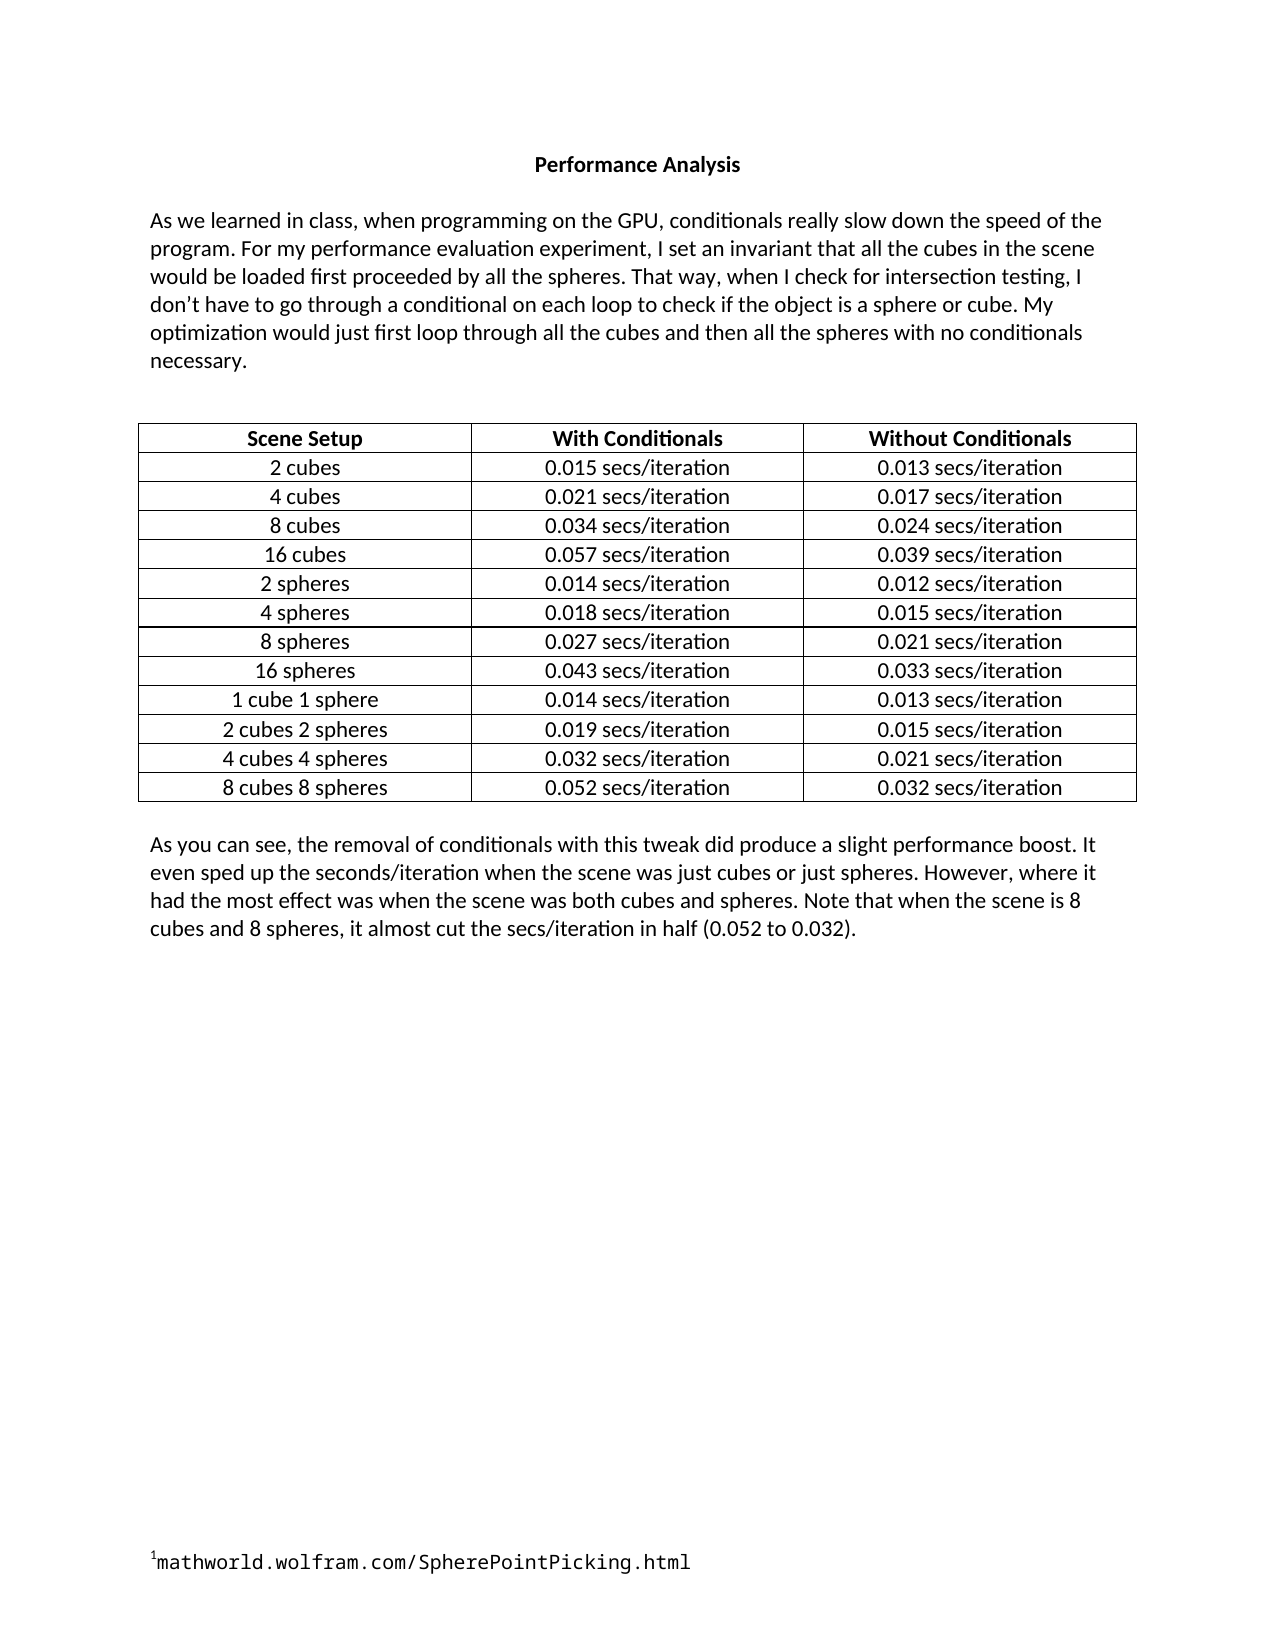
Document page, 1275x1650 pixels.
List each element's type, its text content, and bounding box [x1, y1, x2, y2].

table_cell 0.015 secs/iteration [804, 715, 1136, 743]
table_cell 0.019 secs/iteration [472, 715, 803, 743]
table_header With Conditionals [472, 424, 803, 452]
table_cell 0.015 secs/iteration [804, 599, 1136, 626]
table_cell 0.034 secs/iteration [472, 511, 803, 539]
table_cell 0.033 secs/iteration [804, 657, 1136, 684]
table_cell 16 spheres [139, 657, 471, 684]
table_cell 0.039 secs/iteration [804, 540, 1136, 568]
table_cell 0.015 secs/iteration [472, 453, 803, 481]
table_cell 4 cubes 4 spheres [139, 744, 471, 772]
table_cell 0.018 secs/iteration [472, 599, 803, 626]
table_cell 0.032 secs/iteration [804, 773, 1136, 801]
table_cell 0.012 secs/iteration [804, 569, 1136, 597]
table_cell 0.021 secs/iteration [804, 744, 1136, 772]
table_cell 0.043 secs/iteration [472, 657, 803, 684]
table_cell 0.052 secs/iteration [472, 773, 803, 801]
table_cell 4 spheres [139, 599, 471, 626]
table_cell 8 cubes [139, 511, 471, 539]
table_header Without Conditionals [804, 424, 1136, 452]
table_cell 0.014 secs/iteration [472, 686, 803, 714]
table_cell 0.021 secs/iteration [472, 482, 803, 510]
table_cell 4 cubes [139, 482, 471, 510]
table_cell 8 cubes 8 spheres [139, 773, 471, 801]
table_cell 8 spheres [139, 628, 471, 656]
table_cell 0.013 secs/iteration [804, 686, 1136, 714]
table_cell 0.024 secs/iteration [804, 511, 1136, 539]
table_cell 2 cubes 2 spheres [139, 715, 471, 743]
text As you can see, the removal of conditionals with this tweak did produce a slight performance boost. It even sped up the seconds/iteration when the scene was just cubes or just spheres. However, where it had the most effect was when the scene was both cubes and spheres. Note that when the scene is 8 cubes and 8 spheres, it almost cut the secs/iteration in half (0.052 to 0.032). [150, 830, 1125, 942]
text As we learned in class, when programming on the GPU, conditionals really slow down the speed of the program. For my performance evaluation experiment, I set an invariant that all the cubes in the scene would be loaded first proceeded by all the spheres. That way, when I check for intersection testing, I don’t have to go through a conditional on each loop to check if the object is a sphere or cube. My optimization would just first loop through all the cubes and then all the spheres with no conditionals necessary. [150, 206, 1125, 374]
table_cell 0.021 secs/iteration [804, 628, 1136, 656]
table_cell 2 cubes [139, 453, 471, 481]
table_cell 0.027 secs/iteration [472, 628, 803, 656]
table_cell 0.057 secs/iteration [472, 540, 803, 568]
text Performance Analysis [150, 150, 1125, 178]
table_header Scene Setup [139, 424, 471, 452]
table_cell 0.013 secs/iteration [804, 453, 1136, 481]
table_cell 2 spheres [139, 569, 471, 597]
table_cell 1 cube 1 sphere [139, 686, 471, 714]
table_cell 16 cubes [139, 540, 471, 568]
table_cell 0.032 secs/iteration [472, 744, 803, 772]
table_cell 0.017 secs/iteration [804, 482, 1136, 510]
table_cell 0.014 secs/iteration [472, 569, 803, 597]
